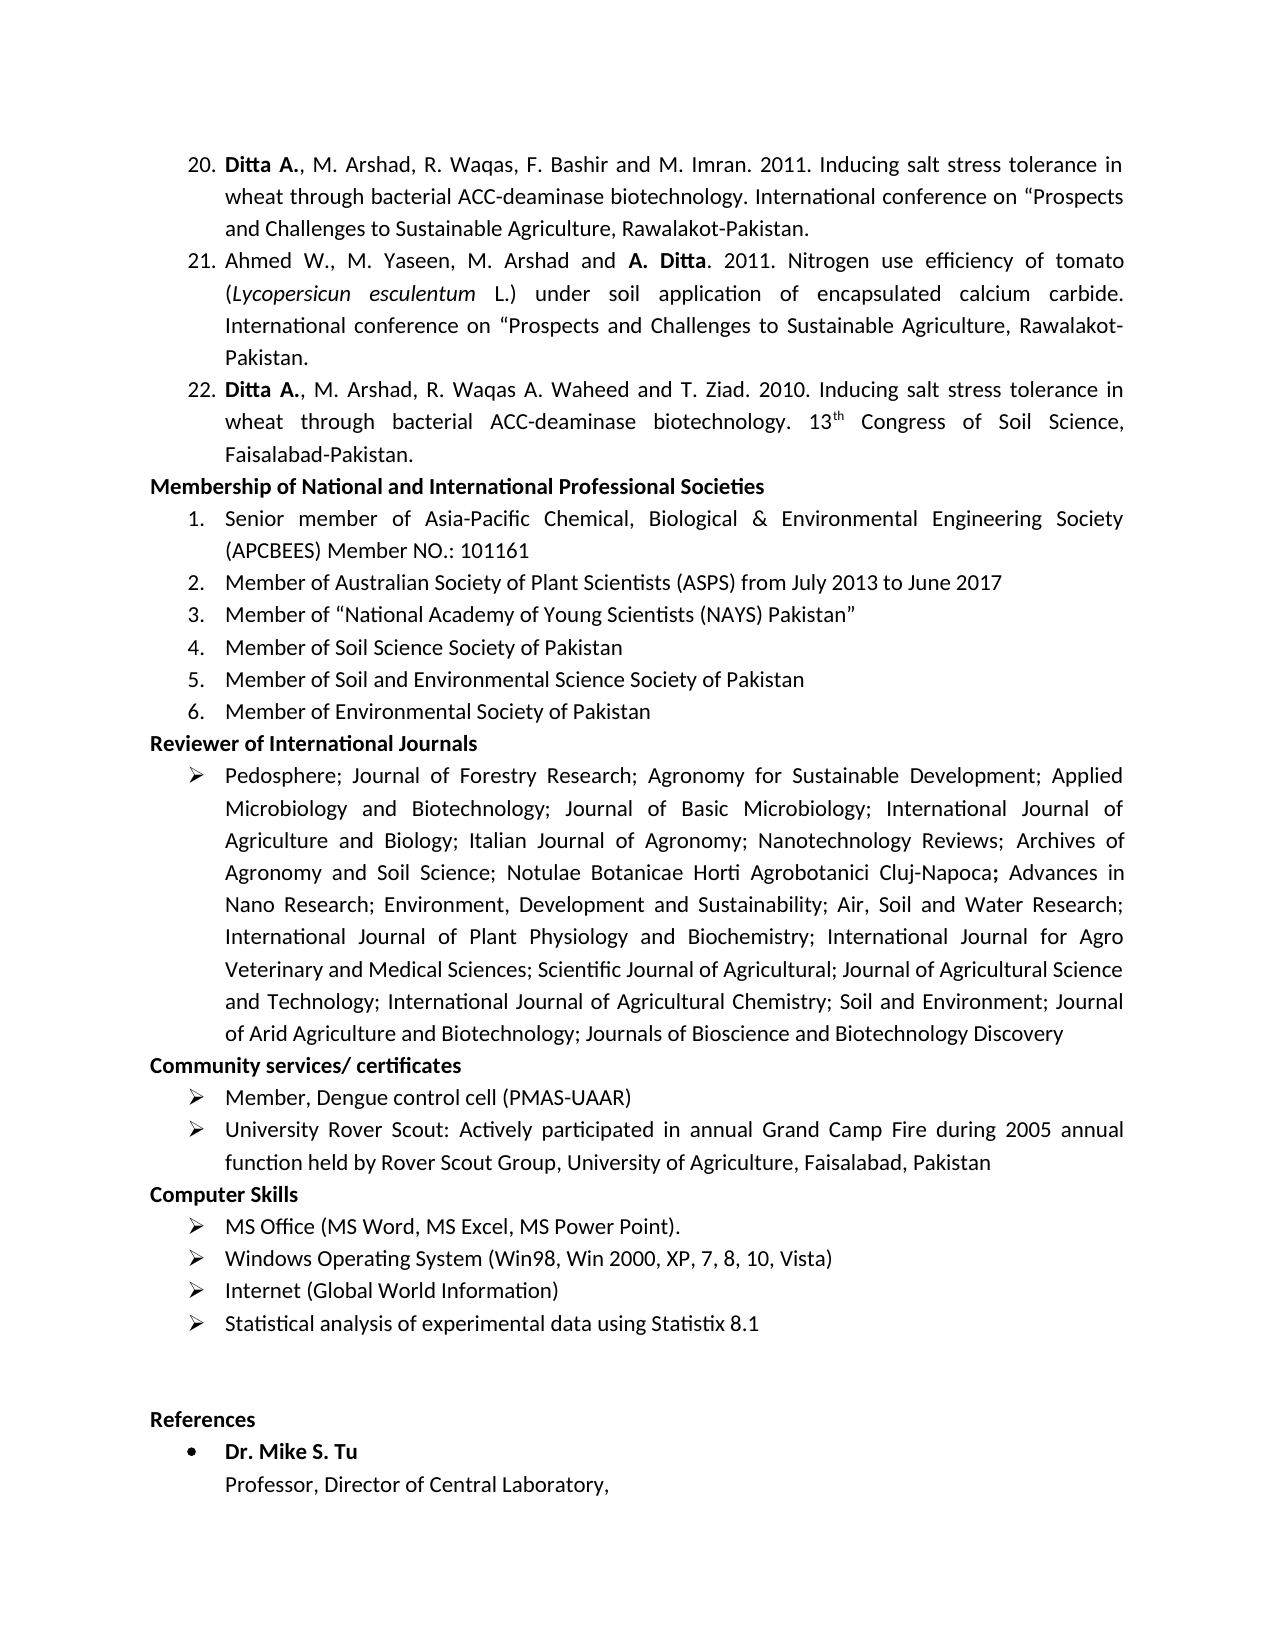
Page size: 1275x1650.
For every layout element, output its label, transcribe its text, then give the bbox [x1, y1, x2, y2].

list Member, Dengue control cell (PMAS-UAAR) [187, 1083, 1125, 1111]
list Member of Soil and Environmental Science Society of Pakistan [187, 665, 1125, 693]
list Ditta A., M. Arshad, R. Waqas A. Waheed and T. Ziad. 2010. Inducing salt stress tolerance in wheat through bacterial ACC-deaminase biotechnology. 13th Congress of Soil Science, Faisalabad-Pakistan. [187, 375, 1125, 468]
list Member of Soil Science Society of Pakistan [187, 633, 1125, 661]
list Pedosphere; Journal of Forestry Research; Agronomy for Sustainable Development; Applied Microbiology and Biotechnology; Journal of Basic Microbiology; International Journal of Agriculture and Biology; Italian Journal of Agronomy; Nanotechnology Reviews; Archives of Agronomy and Soil Science; Notulae Botanicae Horti Agrobotanici Cluj-Napoca; Advances in Nano Research; Environment, Development and Sustainability; Air, Soil and Water Research; International Journal of Plant Physiology and Biochemistry; International Journal for Agro Veterinary and Medical Sciences; Scientific Journal of Agricultural; Journal of Agricultural Science and Technology; International Journal of Agricultural Chemistry; Soil and Environment; Journal of Arid Agriculture and Biotechnology; Journals of Bioscience and Biotechnology Discovery [187, 762, 1125, 1047]
text Reviewer of International Journals [150, 729, 1125, 757]
list Senior member of Asia-Pacific Chemical, Biological & Environmental Engineering Society (APCBEES) Member NO.: 101161 [187, 504, 1125, 564]
list University Rover Scout: Actively participated in annual Grand Camp Fire during 2005 annual function held by Rover Scout Group, University of Agriculture, Faisalabad, Pakistan [187, 1116, 1125, 1176]
list MS Office (MS Word, MS Excel, MS Power Point). [187, 1212, 1125, 1240]
list Dr. Mike S. Tu [187, 1437, 1125, 1466]
text References [150, 1405, 1125, 1433]
list Internet (Global World Information) [187, 1277, 1125, 1304]
text Computer Skills [150, 1180, 1125, 1208]
list Member of “National Academy of Young Scientists (NAYS) Pakistan” [187, 601, 1125, 629]
text Professor, Director of Central Laboratory, [225, 1470, 1125, 1498]
text Membership of National and International Professional Societies [150, 472, 1125, 500]
list Windows Operating System (Win98, Win 2000, XP, 7, 8, 10, Vista) [187, 1244, 1125, 1272]
list Member of Australian Society of Plant Scientists (ASPS) from July 2013 to June 2017 [187, 568, 1125, 596]
list Ditta A., M. Arshad, R. Waqas, F. Bashir and M. Imran. 2011. Inducing salt stress tolerance in wheat through bacterial ACC-deaminase biotechnology. International conference on “Prospects and Challenges to Sustainable Agriculture, Rawalakot-Pakistan. [187, 150, 1125, 242]
list Ahmed W., M. Yaseen, M. Arshad and A. Ditta. 2011. Nitrogen use efficiency of tomato (Lycopersicun esculentum L.) under soil application of encapsulated calcium carbide. International conference on “Prospects and Challenges to Sustainable Agriculture, Rawalakot-Pakistan. [187, 247, 1125, 371]
text Community services/ certificates [150, 1051, 1125, 1079]
list Member of Environmental Society of Pakistan [187, 697, 1125, 725]
list Statistical analysis of experimental data using Statistix 8.1 [187, 1309, 1125, 1337]
